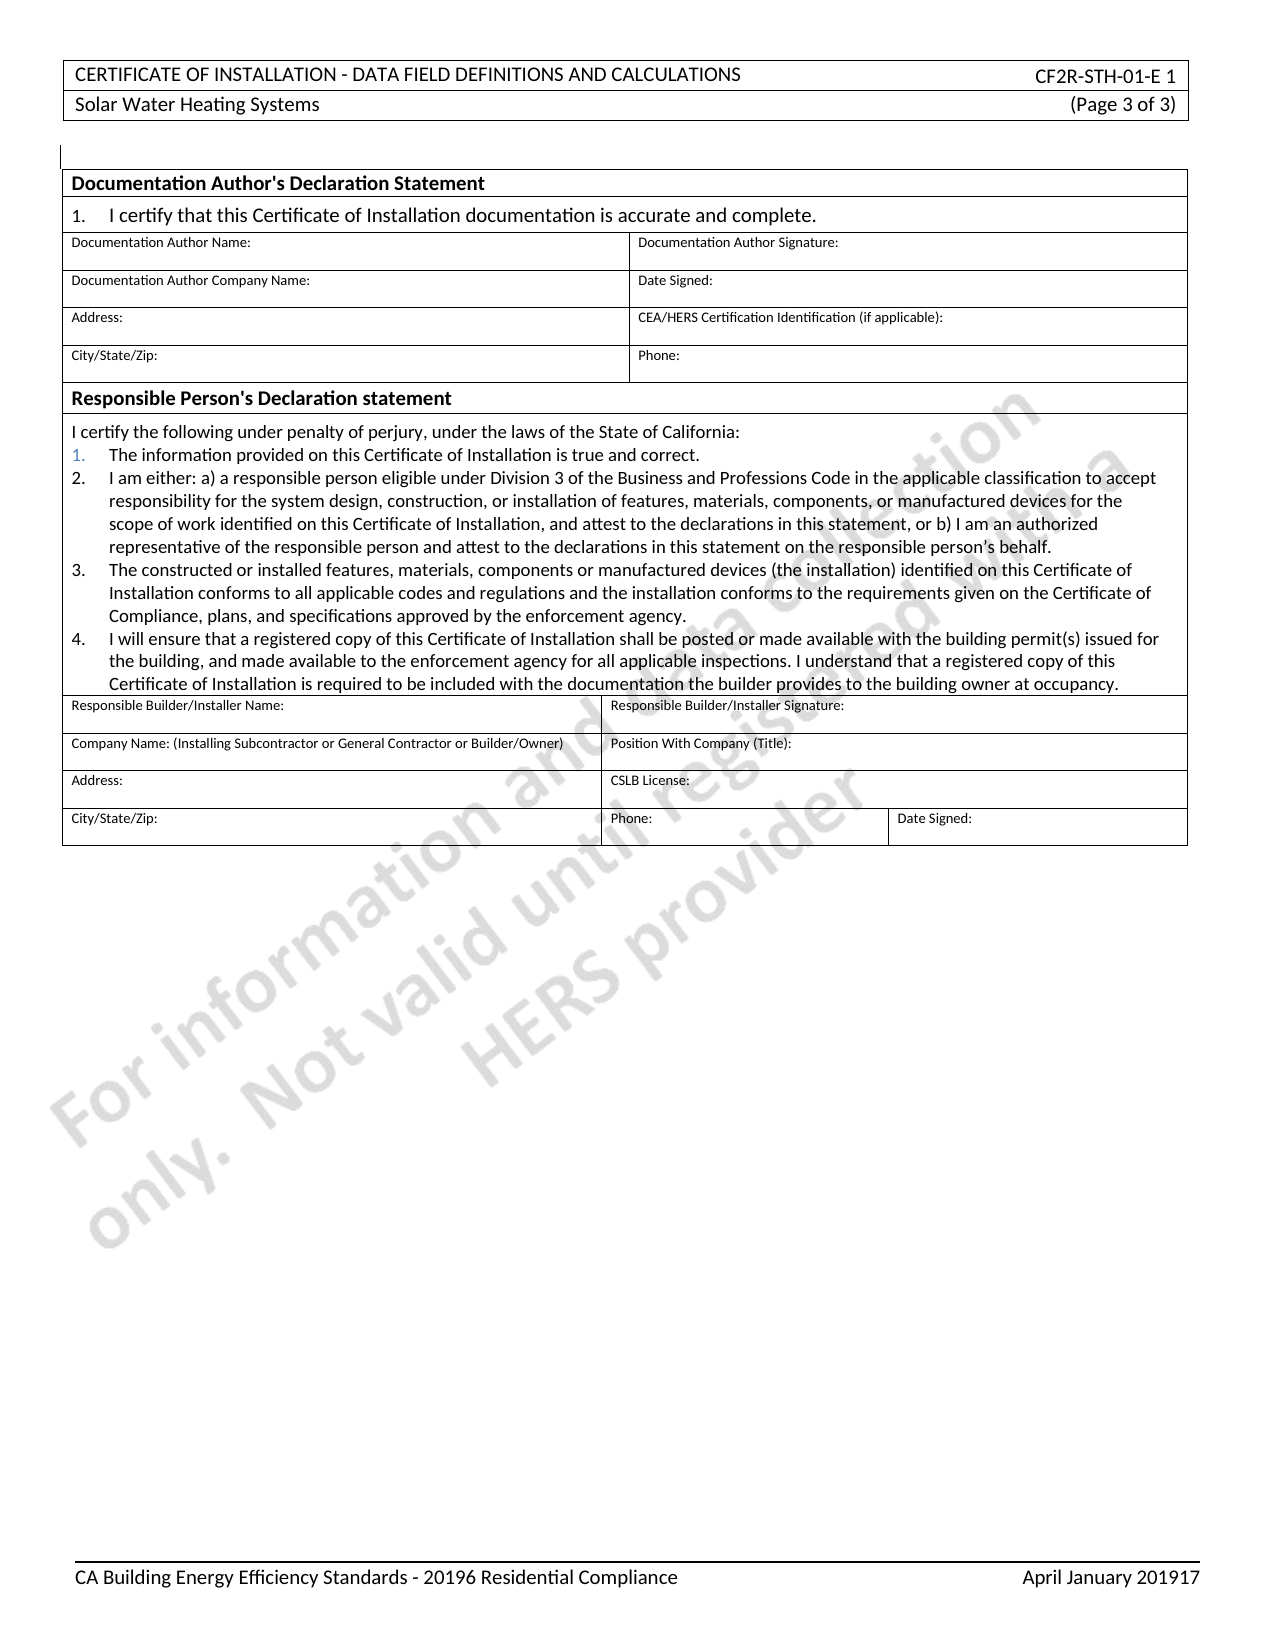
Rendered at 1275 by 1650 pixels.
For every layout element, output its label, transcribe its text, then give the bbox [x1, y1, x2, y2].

table_cell I certify that this Certificate of Installation documentation is accurate and complete. [63, 197, 1187, 232]
table_cell Responsible Builder/Installer Signature: [602, 696, 1187, 733]
table_cell I certify the following under penalty of perjury, under the laws of the State of California: The information provided on this Certificate of Installation is true and correct. I am either: a) a responsible person eligible under Division 3 of the Business and Professions Code in the applicable classification to accept responsibility for the system design, construction, or installation of features, materials, components, or manufactured devices for the scope of work identified on this Certificate of Installation, and attest to the declarations in this statement, or b) I am an authorized representative of the responsible person and attest to the declarations in this statement on the responsible person’s behalf. The constructed or installed features, materials, components or manufactured devices (the installation) identified on this Certificate of Installation conforms to all applicable codes and regulations and the installation conforms to the requirements given on the Certificate of Compliance, plans, and specifications approved by the enforcement agency. I will ensure that a registered copy of this Certificate of Installation shall be posted or made available with the building permit(s) issued for the building, and made available to the enforcement agency for all applicable inspections. I understand that a registered copy of this Certificate of Installation is required to be included with the documentation the builder provides to the building owner at occupancy. [63, 414, 1187, 695]
table_header Documentation Author's Declaration Statement [63, 170, 1187, 196]
table_cell Phone: [602, 809, 888, 845]
table_cell Company Name: (Installing Subcontractor or General Contractor or Builder/Owner) [63, 734, 601, 770]
table_cell City/State/Zip: [63, 346, 629, 382]
table_cell Responsible Builder/Installer Name: [63, 696, 601, 733]
table_cell Documentation Author Signature: [630, 233, 1187, 270]
table_cell CSLB License: [602, 771, 1187, 808]
table_cell Phone: [630, 346, 1187, 382]
table_cell CEA/HERS Certification Identification (if applicable): [630, 308, 1187, 345]
table_cell Address: [63, 771, 601, 808]
table_cell Date Signed: [630, 271, 1187, 307]
table_cell Documentation Author Name: [63, 233, 629, 270]
table_cell City/State/Zip: [63, 809, 601, 845]
table_cell Address: [63, 308, 629, 345]
table_cell Documentation Author Company Name: [63, 271, 629, 307]
table_cell Responsible Person's Declaration statement [63, 383, 1187, 413]
table_cell Date Signed: [889, 809, 1187, 845]
table_cell Position With Company (Title): [602, 734, 1187, 770]
